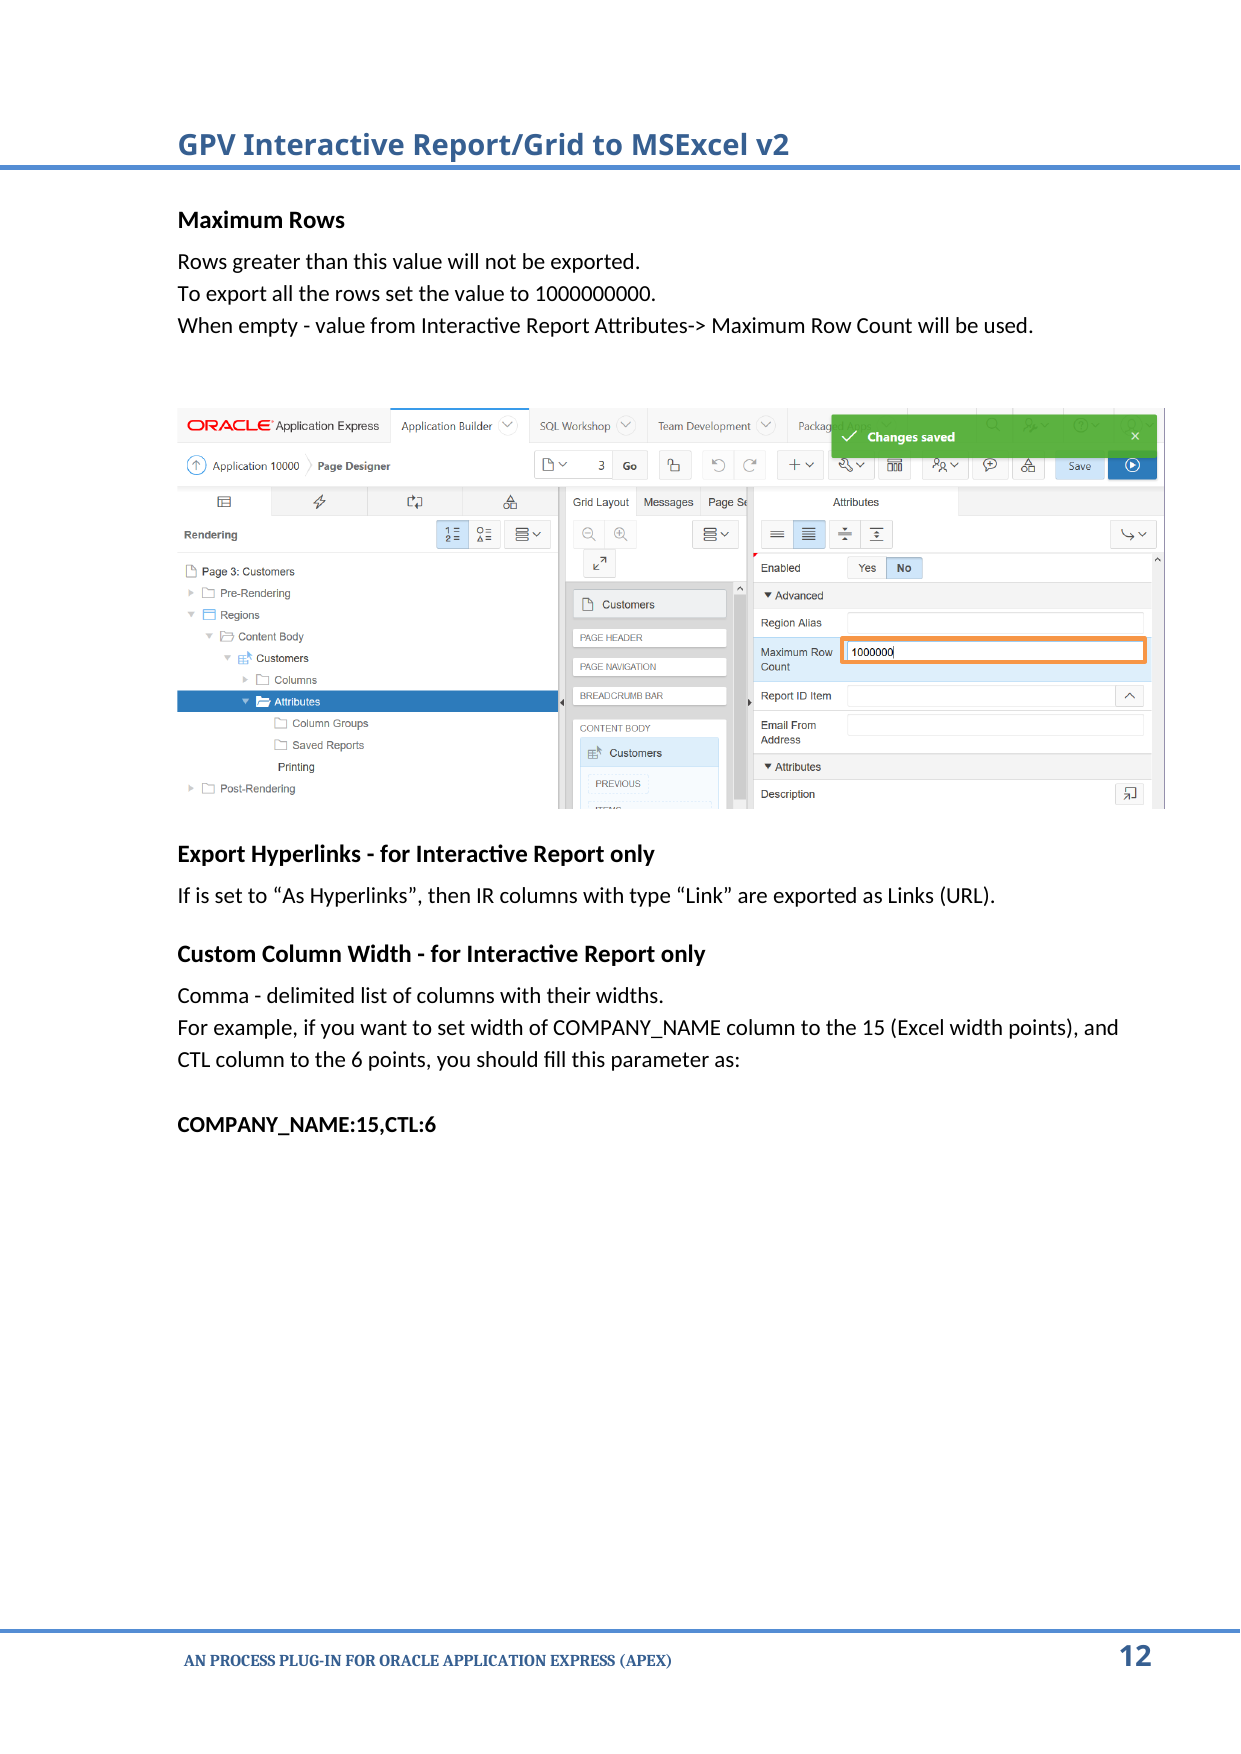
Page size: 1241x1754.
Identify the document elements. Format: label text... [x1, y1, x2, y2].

text If is set to “As Hyperlinks”, then IR columns with type “Link” are exported as Links (URL). [177, 881, 1152, 909]
text To export all the rows set the value to 1000000000. [177, 279, 1152, 307]
text Custom Column Width - for Interactive Report only [177, 938, 1122, 969]
text Maximum Rows [177, 204, 1122, 235]
text When empty - value from Interactive Report Attributes-> Maximum Row Count will be used. [177, 312, 1152, 339]
text Export Hyperlinks - for Interactive Report only [177, 838, 1122, 868]
text Comma - delimited list of columns with their widths. [177, 981, 1152, 1009]
text COMPANY_NAME:15,CTL:6 [177, 1110, 1152, 1138]
text For example, if you want to set width of COMPANY_NAME column to the 15 (Excel width points), and CTL column to the 6 points, you should fill this parameter as: [177, 1013, 1152, 1073]
text Rows greater than this value will not be exported. [177, 247, 1152, 275]
